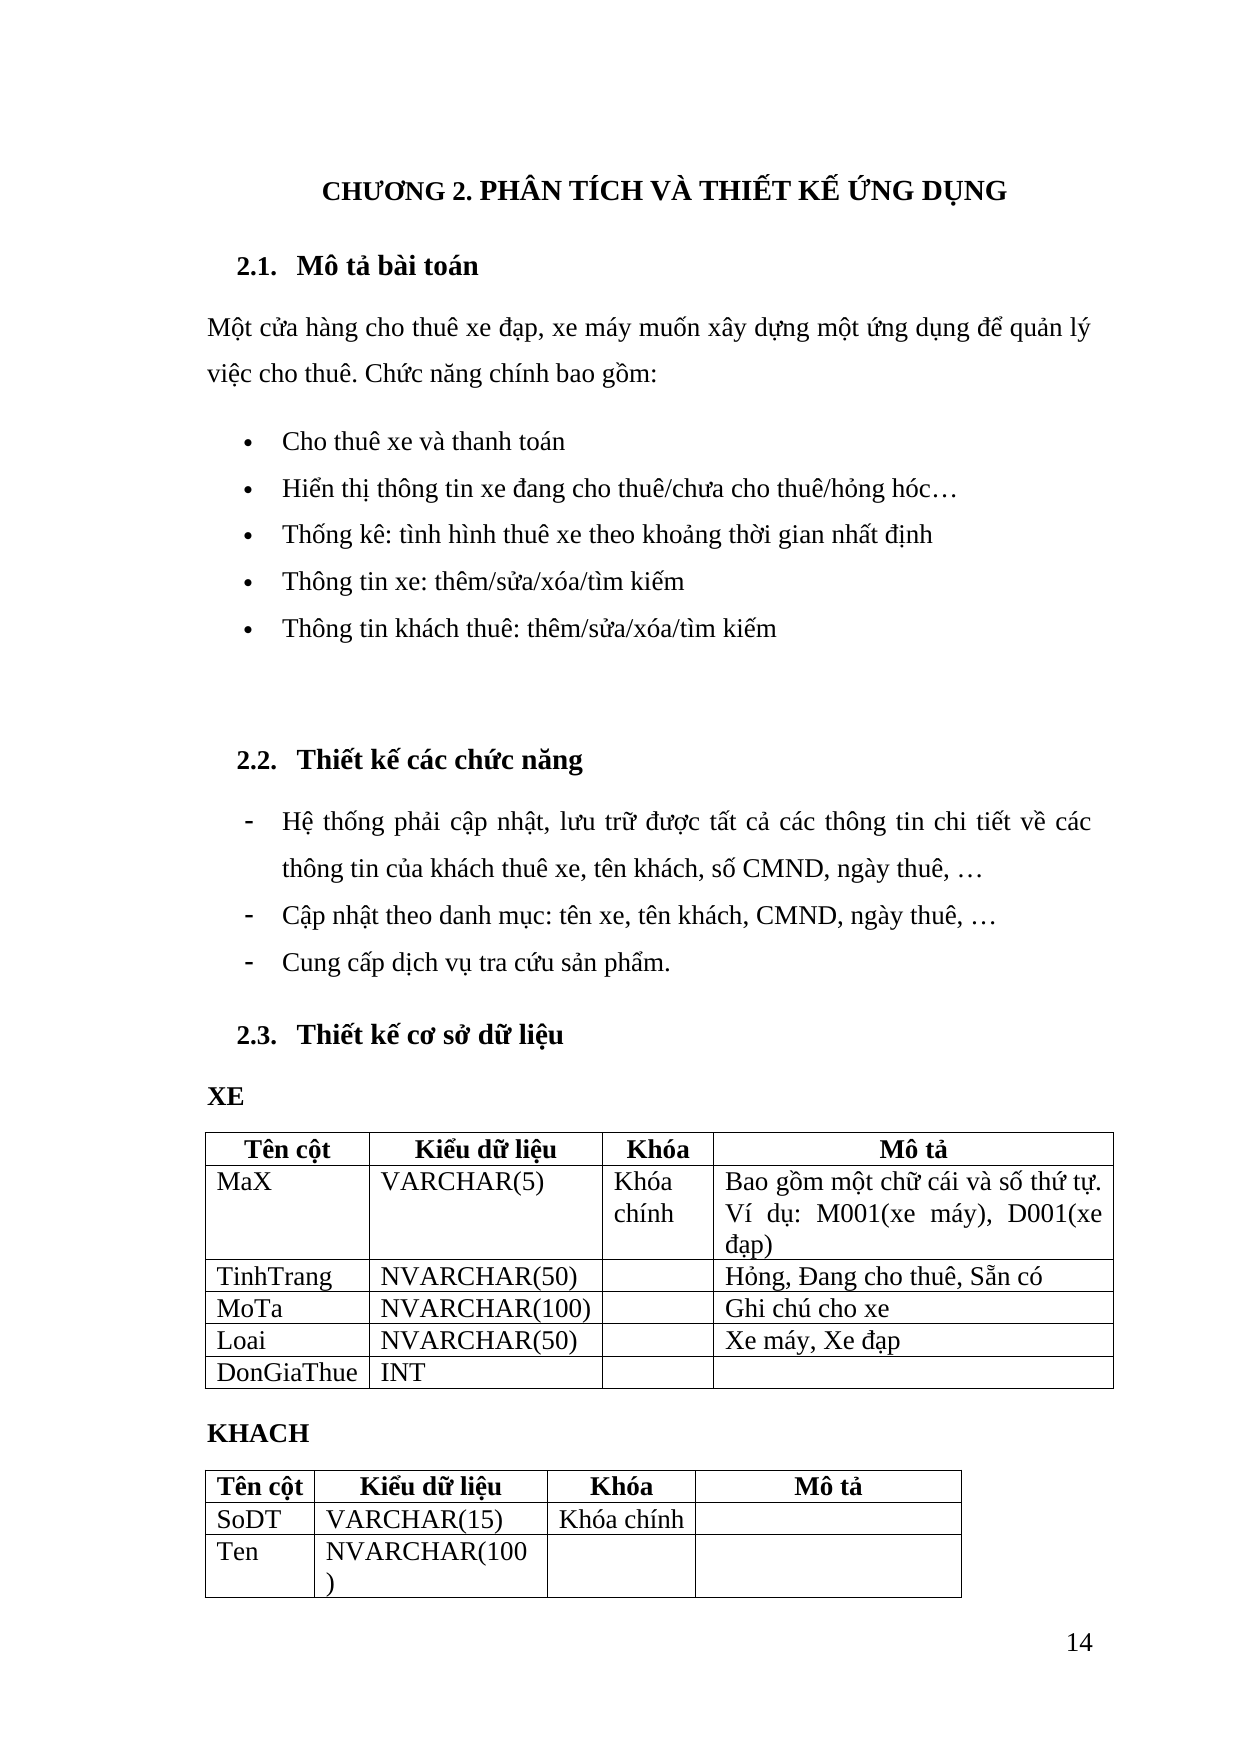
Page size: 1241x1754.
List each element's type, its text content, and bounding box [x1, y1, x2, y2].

table_header Mô tả [696, 1471, 961, 1502]
table_cell NVARCHAR(50) [370, 1260, 602, 1291]
table_header Khóa [548, 1471, 695, 1502]
table_cell [603, 1324, 713, 1356]
table_cell Khóa chính [548, 1503, 695, 1534]
table_header Kiểu dữ liệu [370, 1133, 602, 1164]
table_cell VARCHAR(5) [370, 1166, 602, 1259]
table_cell Loai [206, 1324, 369, 1356]
list Thông tin xe: thêm/sửa/xóa/tìm kiếm [244, 565, 1092, 596]
table_cell [603, 1260, 713, 1291]
list Hệ thống phải cập nhật, lưu trữ được tất cả các thông tin chi tiết về các thông tin của khách thuê xe, tên khách, số CMND, ngày thuê, … [244, 805, 1092, 883]
table_cell Xe máy, Xe đạp [714, 1324, 1113, 1356]
table_cell [603, 1292, 713, 1323]
table_cell NVARCHAR(100) [315, 1535, 547, 1597]
table_cell NVARCHAR(50) [370, 1324, 602, 1356]
list Thống kê: tình hình thuê xe theo khoảng thời gian nhất định [244, 518, 1092, 549]
subtitle Thiết kế cơ sở dữ liệu [236, 1017, 1092, 1051]
text XE [207, 1080, 1092, 1111]
subtitle Mô tả bài toán [236, 248, 1092, 282]
table_cell MoTa [206, 1292, 369, 1323]
table_cell [696, 1503, 961, 1534]
table_cell DonGiaThue [206, 1357, 369, 1388]
table_header Tên cột [206, 1133, 369, 1164]
table_header Kiểu dữ liệu [315, 1471, 547, 1502]
table_cell MaX [206, 1166, 369, 1259]
table_cell Khóa chính [603, 1166, 713, 1259]
table_cell [603, 1357, 713, 1388]
list Thông tin khách thuê: thêm/sửa/xóa/tìm kiếm [244, 612, 1092, 643]
table_cell NVARCHAR(100) [370, 1292, 602, 1323]
table_cell [714, 1357, 1113, 1388]
text Một cửa hàng cho thuê xe đạp, xe máy muốn xây dựng một ứng dụng để quản lý việc cho thuê. Chức năng chính bao gồm: [207, 311, 1092, 389]
table_cell [548, 1535, 695, 1597]
list Hiển thị thông tin xe đang cho thuê/chưa cho thuê/hỏng hóc… [244, 472, 1092, 503]
list Cập nhật theo danh mục: tên xe, tên khách, CMND, ngày thuê, … [244, 899, 1092, 930]
subtitle phân tích và thiết kế ứng dụng [237, 173, 1092, 206]
table_cell TinhTrang [206, 1260, 369, 1291]
table_cell INT [370, 1357, 602, 1388]
table_header Khóa [603, 1133, 713, 1164]
table_cell Ten [206, 1535, 314, 1597]
list Cho thuê xe và thanh toán [244, 425, 1092, 456]
table_cell Ghi chú cho xe [714, 1292, 1113, 1323]
list Cung cấp dịch vụ tra cứu sản phẩm. [244, 946, 1092, 977]
table_cell VARCHAR(15) [315, 1503, 547, 1534]
table_cell Bao gồm một chữ cái và số thứ tự. Ví dụ: M001(xe máy), D001(xe đạp) [714, 1166, 1113, 1259]
table_cell Hỏng, Đang cho thuê, Sẵn có [714, 1260, 1113, 1291]
subtitle Thiết kế các chức năng [236, 742, 1092, 776]
table_cell [696, 1535, 961, 1597]
table_cell SoDT [206, 1503, 314, 1534]
text KHACH [207, 1417, 1092, 1449]
table_header Mô tả [714, 1133, 1113, 1164]
table_header Tên cột [206, 1471, 314, 1502]
